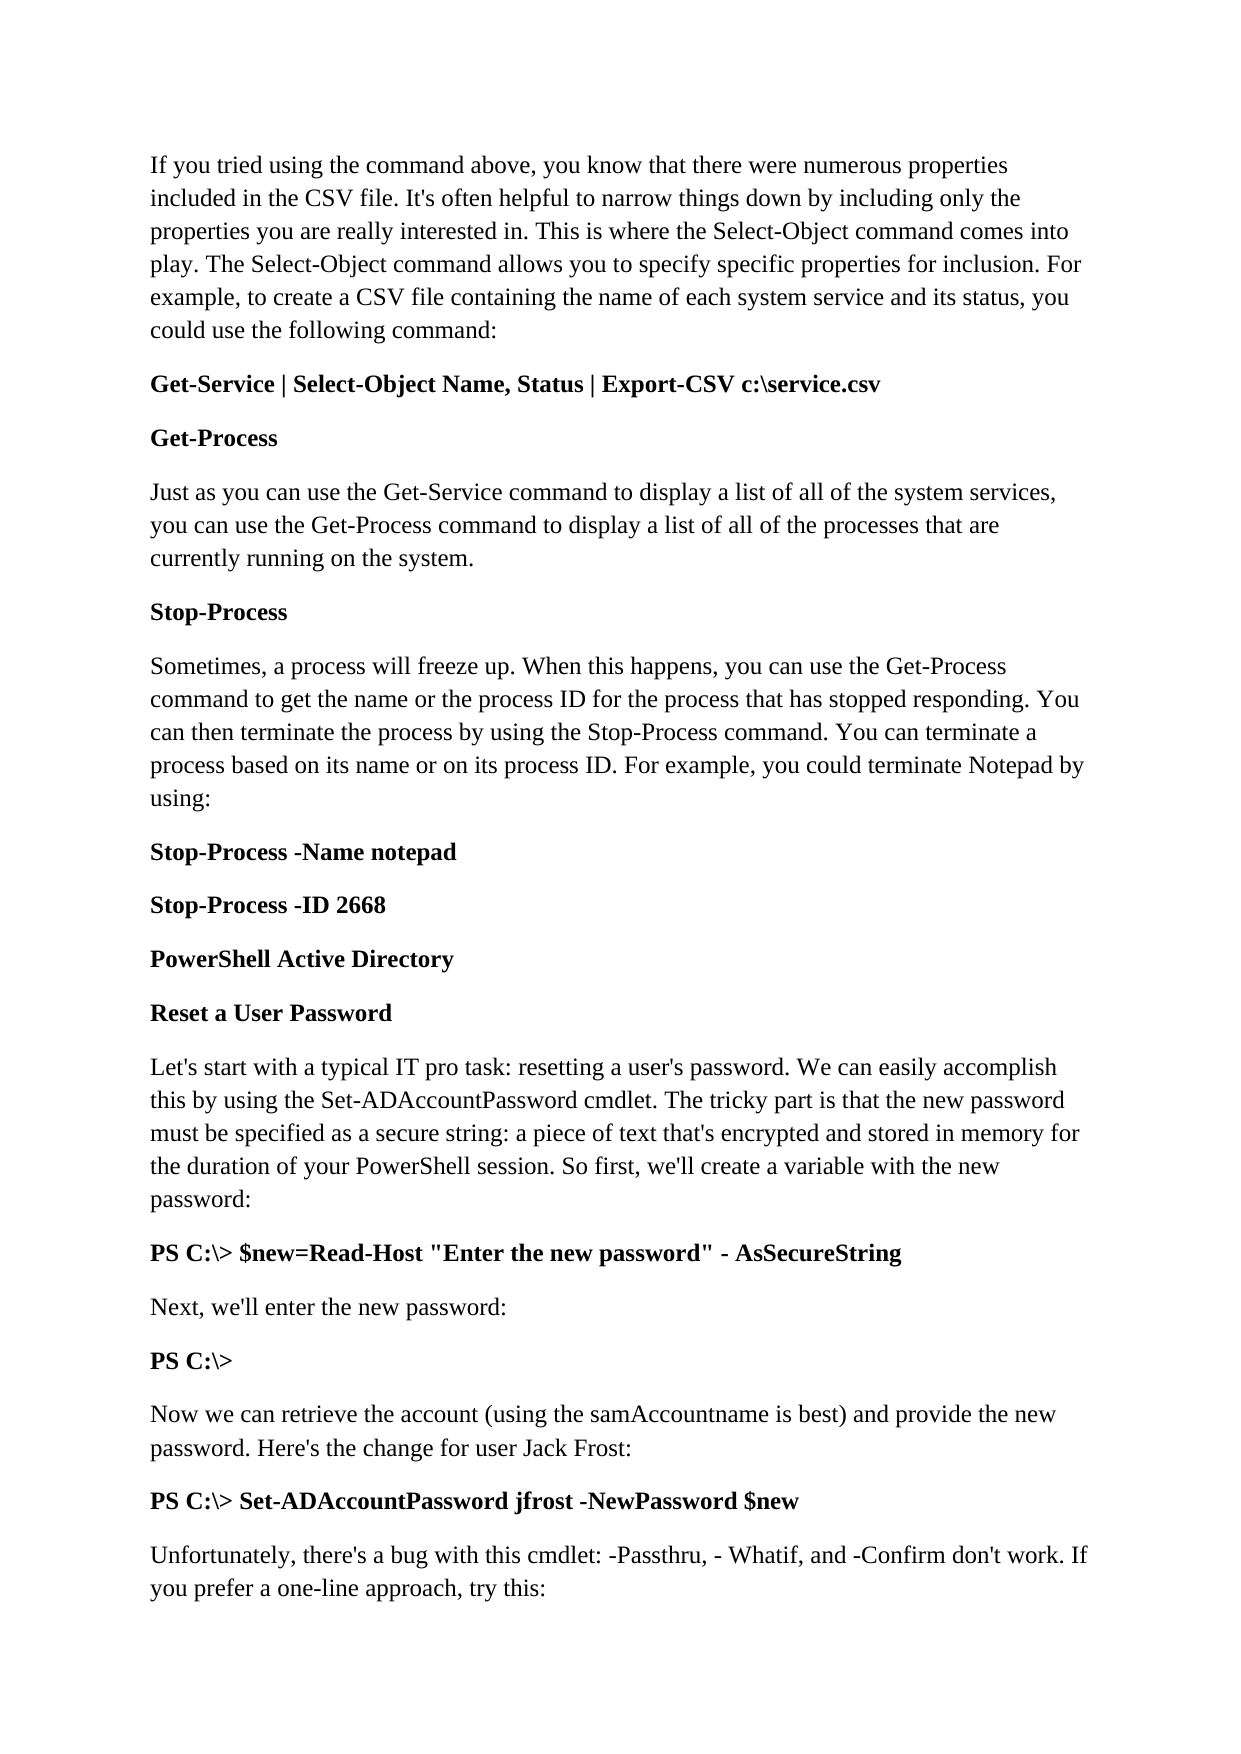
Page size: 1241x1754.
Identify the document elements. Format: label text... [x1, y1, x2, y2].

text Unfortunately, there's a bug with this cmdlet: -Passthru, - Whatif, and -Confirm don't work. If you prefer a one-line approach, try this: [150, 1540, 1090, 1602]
text Let's start with a typical IT pro task: resetting a user's password. We can easily accomplish this by using the Set-ADAccountPassword cmdlet. The tricky part is that the new password must be specified as a secure string: a piece of text that's encrypted and stored in memory for the duration of your PowerShell session. So first, we'll create a variable with the new password: [150, 1052, 1090, 1213]
text Just as you can use the Get-Service command to display a list of all of the system services, you can use the Get-Process command to display a list of all of the processes that are currently running on the system. [150, 477, 1090, 572]
text Stop-Process -ID 2668 [150, 891, 1090, 919]
text Next, we'll enter the new password: [150, 1292, 1090, 1321]
text Stop-Process -Name notepad [150, 837, 1090, 865]
text Sometimes, a process will freeze up. When this happens, you can use the Get-Process command to get the name or the process ID for the process that has stopped responding. You can then terminate the process by using the Stop-Process command. You can terminate a process based on its name or on its process ID. For example, you could terminate Notepad by using: [150, 651, 1090, 812]
text If you tried using the command above, you know that there were numerous properties included in the CSV file. It's often helpful to narrow things down by including only the properties you are really interested in. This is where the Select-Object command comes into play. The Select-Object command allows you to specify specific properties for inclusion. For example, to create a CSV file containing the name of each system service and its status, you could use the following command: [150, 150, 1090, 344]
text PS C:\> [150, 1346, 1090, 1374]
text PS C:\> Set-ADAccountPassword jfrost -NewPassword $new [150, 1486, 1090, 1515]
text Get-Process [150, 423, 1090, 452]
text PowerShell Active Directory [150, 944, 1090, 973]
text PS C:\> $new=Read-Host "Enter the new password" - AsSecureString [150, 1238, 1090, 1267]
text Stop-Process [150, 597, 1090, 626]
text Reset a User Password [150, 998, 1090, 1027]
text Now we can retrieve the account (using the samAccountname is best) and provide the new password. Here's the change for user Jack Frost: [150, 1399, 1090, 1461]
text Get-Service | Select-Object Name, Status | Export-CSV c:\service.csv [150, 369, 1090, 398]
